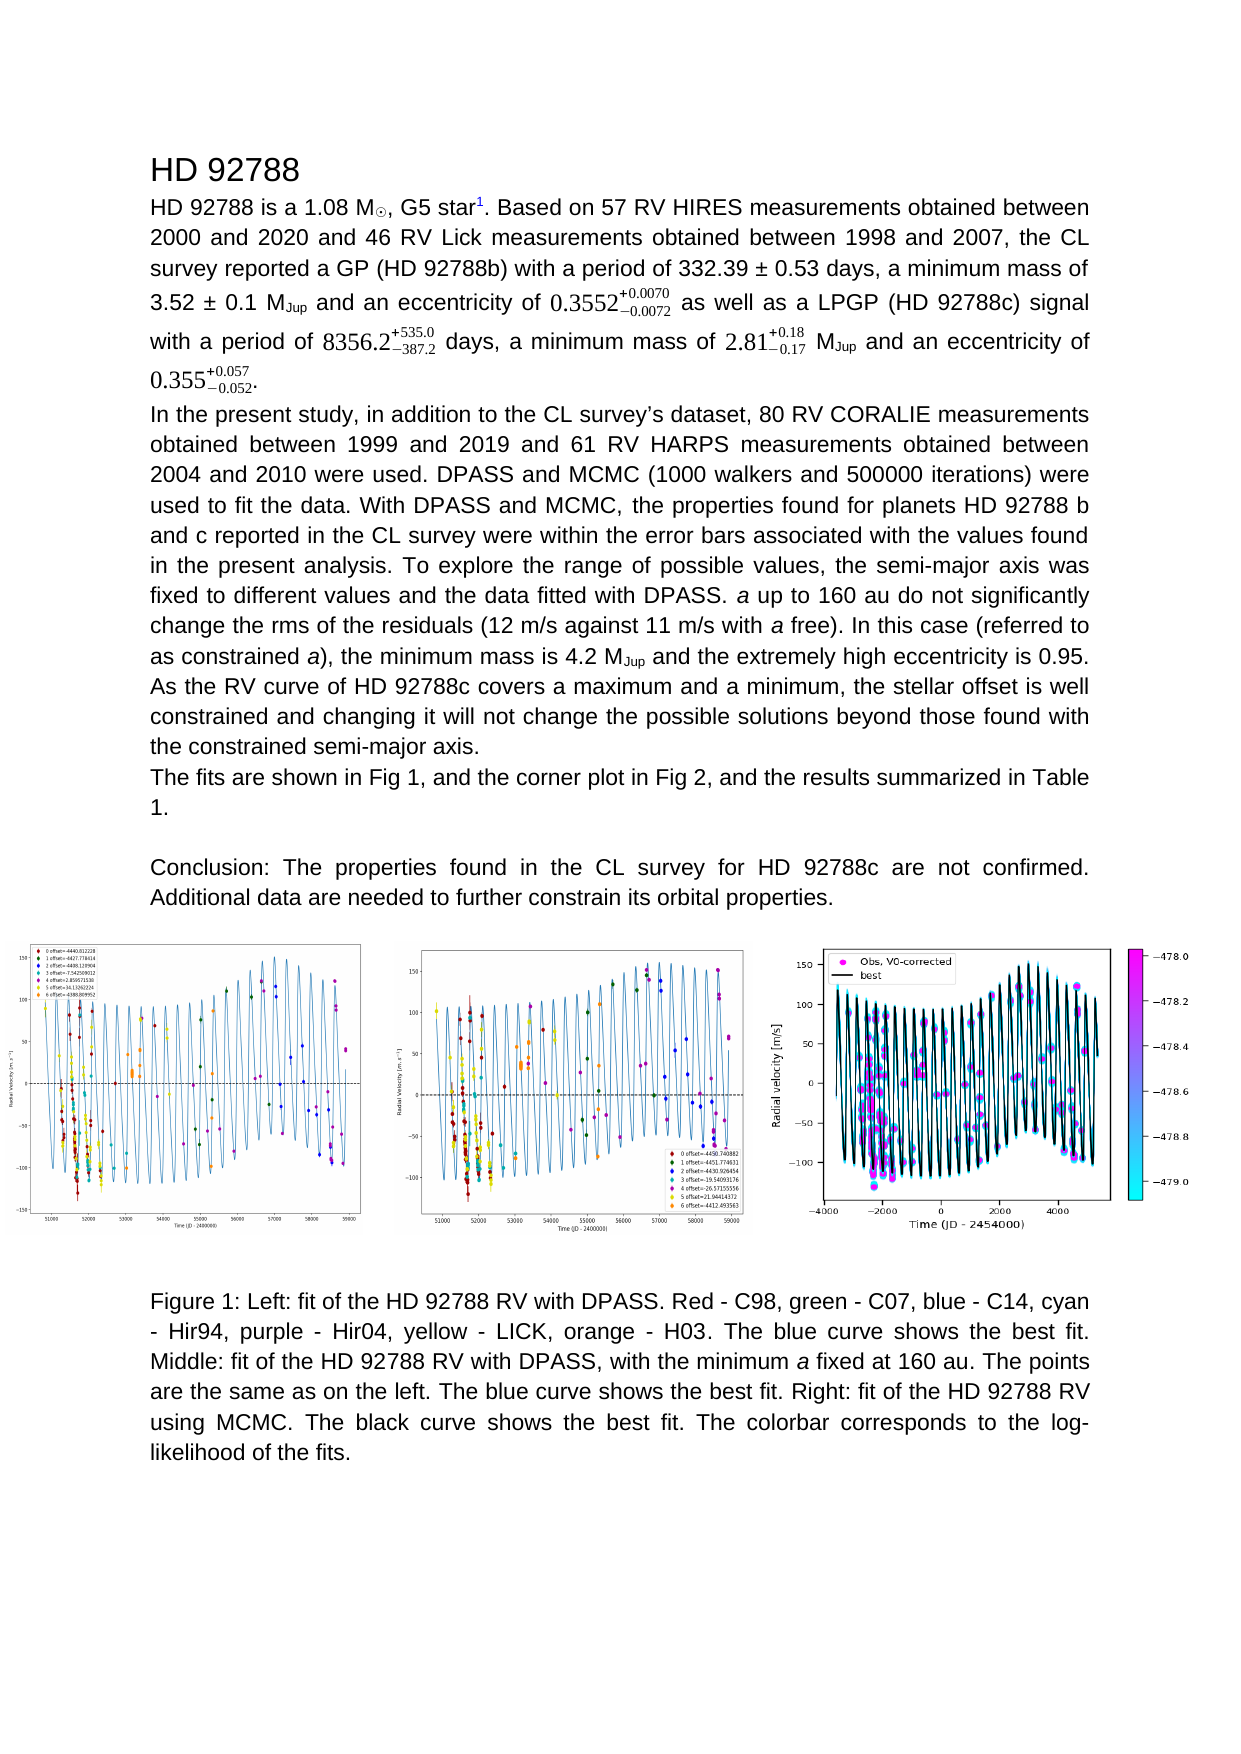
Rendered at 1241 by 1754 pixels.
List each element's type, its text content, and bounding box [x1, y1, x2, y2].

picture [393, 941, 754, 1235]
picture [765, 941, 1193, 1235]
text HD 92788 is a 1.08 M☉, G5 star1. Based on 57 RV HIRES measurements obtained between 2000 and 2020 and 46 RV Lick measurements obtained between 1998 and 2007, the CL survey reported a GP (HD 92788b) with a period of 332.39 ± 0.53 days, a minimum mass of 3.52 ± 0.1 MJup and an eccentricity of as well as a LPGP (HD 92788c) signal with a period of days, a minimum mass of MJup and an eccentricity of . [150, 194, 1090, 397]
text Conclusion: The properties found in the CL survey for HD 92788c are not confirmed. Additional data are needed to further constrain its orbital properties. [150, 854, 1090, 911]
text HD 92788 [150, 150, 1090, 188]
text Figure 1: Left: fit of the HD 92788 RV with DPASS. Red - C98, green - C07, blue - C14, cyan - Hir94, purple - Hir04, yellow - LICK, orange - H03. The blue curve shows the best fit. Middle: fit of the HD 92788 RV with DPASS, with the minimum a fixed at 160 au. The points are the same as on the left. The blue curve shows the best fit. Right: fit of the HD 92788 RV using MCMC. The black curve shows the best fit. The colorbar corresponds to the log-likelihood of the fits. [150, 1288, 1090, 1465]
text In the present study, in addition to the CL survey’s dataset, 80 RV CORALIE measurements obtained between 1999 and 2019 and 61 RV HARPS measurements obtained between 2004 and 2010 were used. DPASS and MCMC (1000 walkers and 500000 iterations) were used to fit the data. With DPASS and MCMC, the properties found for planets HD 92788 b and c reported in the CL survey were within the error bars associated with the values found in the present analysis. To explore the range of possible values, the semi-major axis was fixed to different values and the data fitted with DPASS. a up to 160 au do not significantly change the rms of the residuals (12 m/s against 11 m/s with a free). In this case (referred to as constrained a), the minimum mass is 4.2 MJup and the extremely high eccentricity is 0.95. As the RV curve of HD 92788c covers a maximum and a minimum, the stellar offset is well constrained and changing it will not change the possible solutions beyond those found with the constrained semi-major axis. [150, 401, 1090, 522]
picture [4, 941, 364, 1235]
text In the present study, in addition to the CL survey’s dataset, 80 RV CORALIE measurements obtained between 1999 and 2019 and 61 RV HARPS measurements obtained between 2004 and 2010 were used. DPASS and MCMC (1000 walkers and 500000 iterations) were used to fit the data. With DPASS and MCMC, the properties found for planets HD 92788 b and c reported in the CL survey were within the error bars associated with the values found in the present analysis. To explore the range of possible values, the semi-major axis was fixed to different values and the data fitted with DPASS. a up to 160 au do not significantly change the rms of the residuals (12 m/s against 11 m/s with a free). In this case (referred to as constrained a), the minimum mass is 4.2 MJup and the extremely high eccentricity is 0.95. As the RV curve of HD 92788c covers a maximum and a minimum, the stellar offset is well constrained and changing it will not change the possible solutions beyond those found with the constrained semi-major axis. [150, 548, 1090, 760]
text The fits are shown in Fig 1, and the corner plot in Fig 2, and the results summarized in Table 1. [150, 763, 1090, 820]
